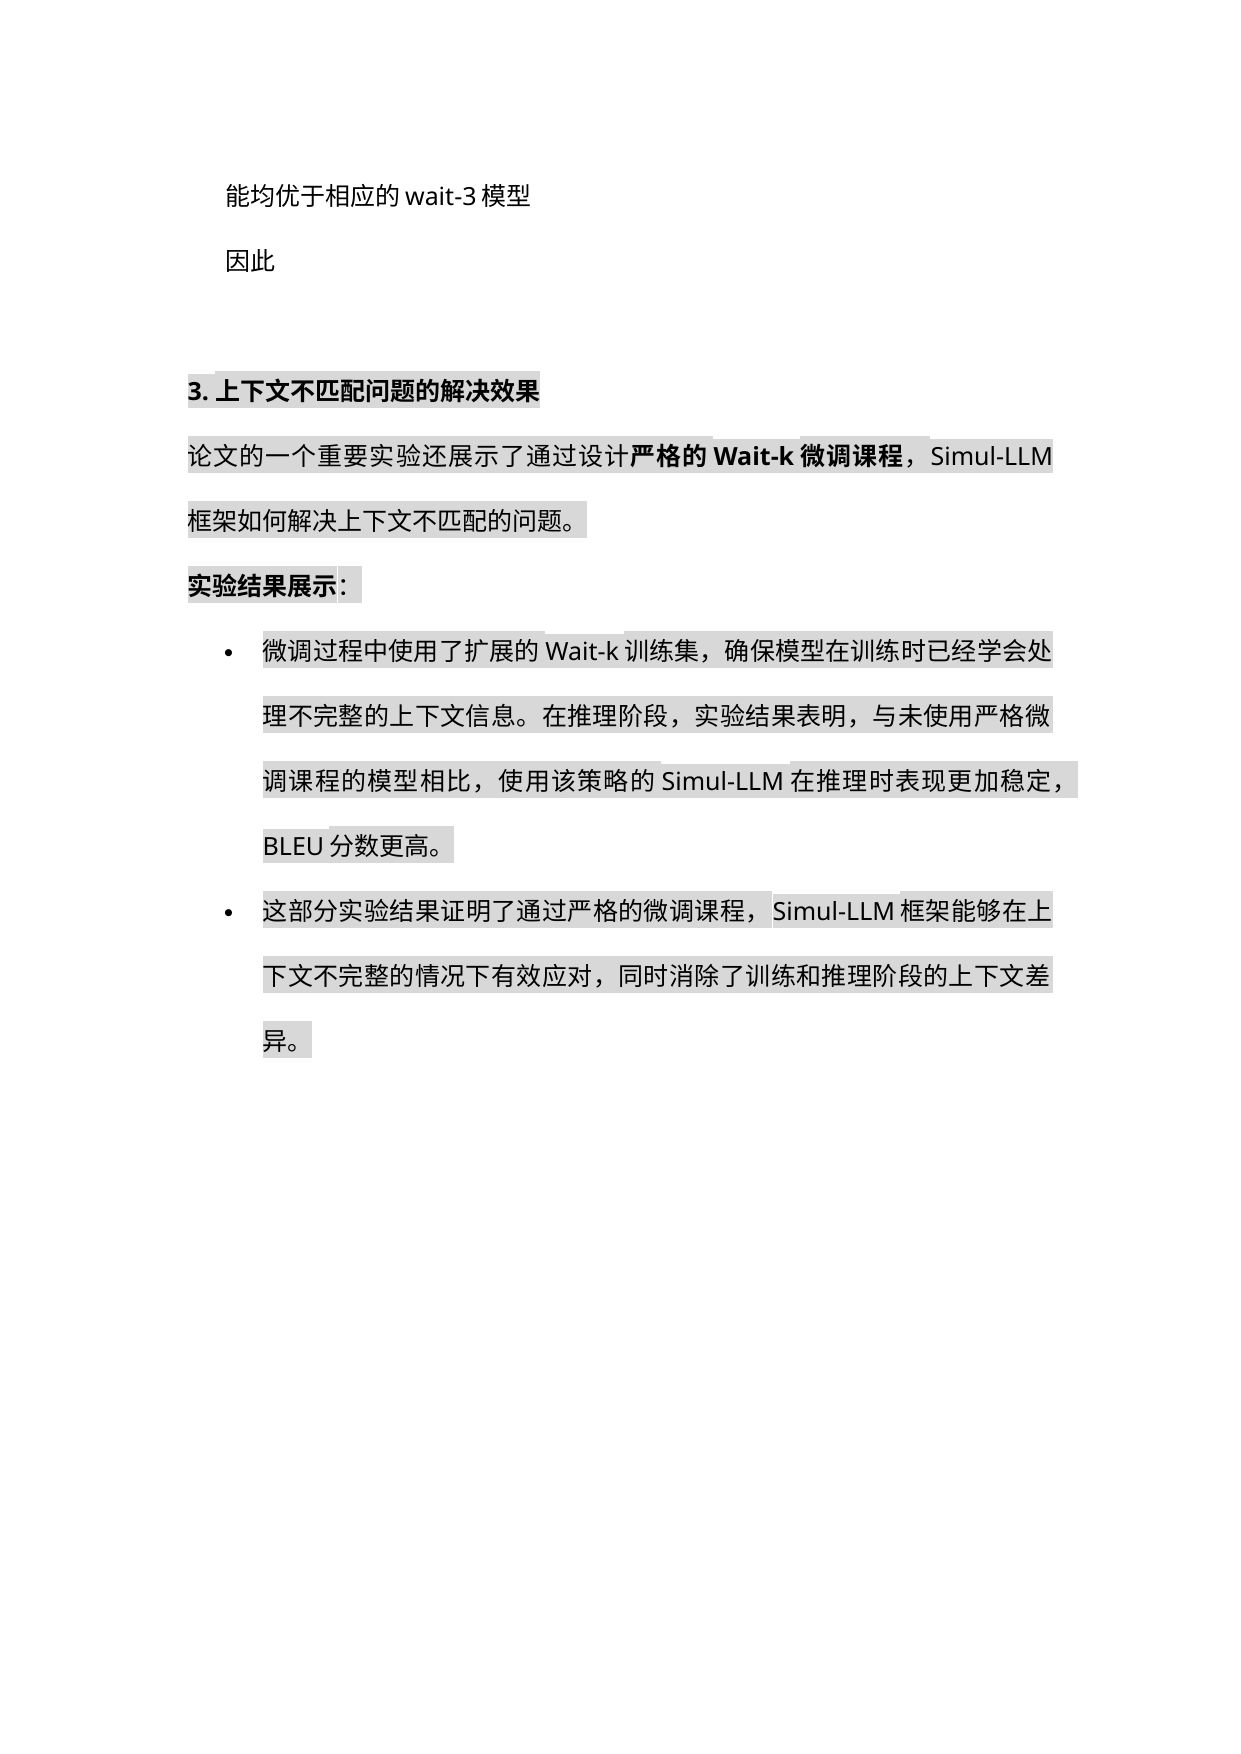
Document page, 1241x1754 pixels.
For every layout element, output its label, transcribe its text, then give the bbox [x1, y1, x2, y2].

text 因此 [225, 227, 1053, 292]
list 这部分实验结果证明了通过严格的微调课程，Simul-LLM框架能够在上下文不完整的情况下有效应对，同时消除了训练和推理阶段的上下文差异。 [225, 877, 1053, 1072]
text 3. 上下文不匹配问题的解决效果 [187, 357, 1053, 422]
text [225, 162, 1053, 227]
text 论文的一个重要实验还展示了通过设计严格的Wait-k微调课程，Simul-LLM框架如何解决上下文不匹配的问题。 [187, 422, 1053, 552]
list 微调过程中使用了扩展的Wait-k训练集，确保模型在训练时已经学会处理不完整的上下文信息。在推理阶段，实验结果表明，与未使用严格微调课程的模型相比，使用该策略的Simul-LLM在推理时表现更加稳定，BLEU分数更高。 [225, 617, 1053, 877]
text 实验结果展示： [187, 552, 1053, 617]
